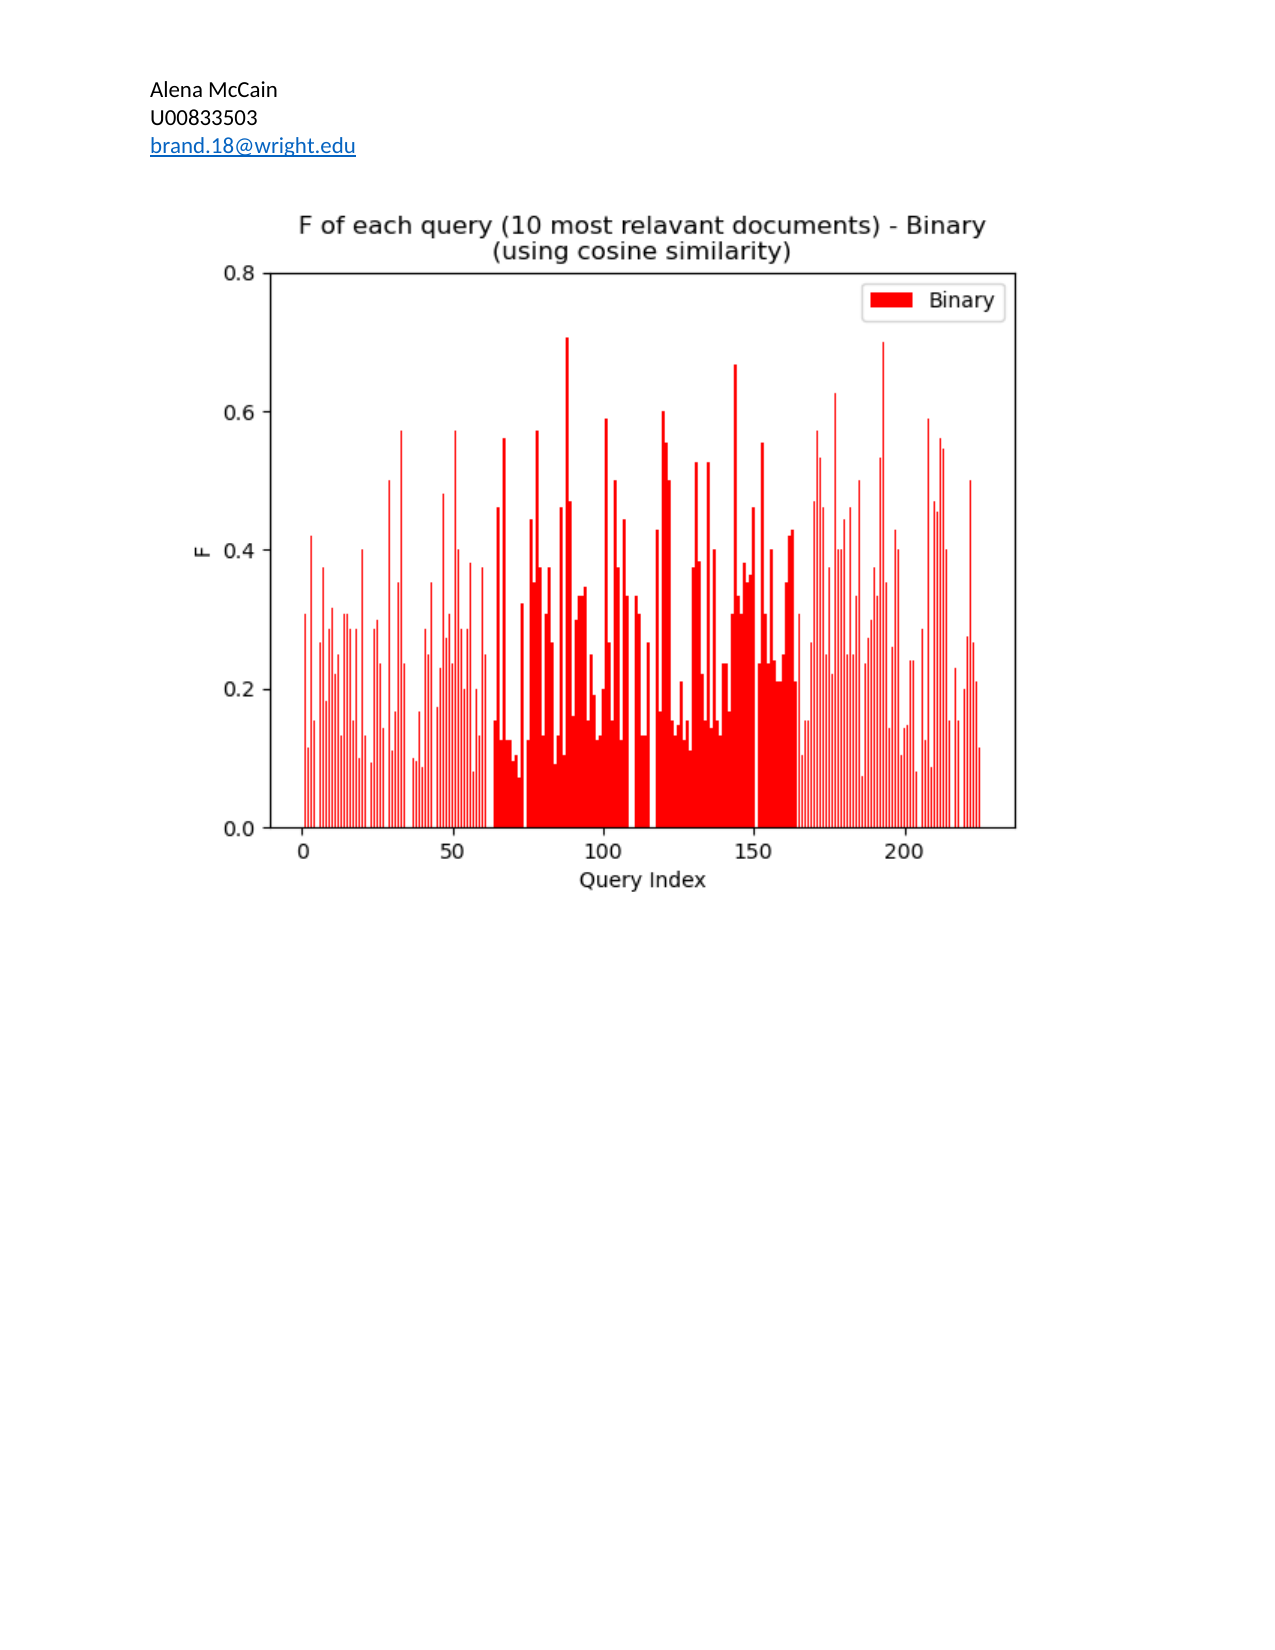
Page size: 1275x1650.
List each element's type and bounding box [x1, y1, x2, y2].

picture [150, 187, 1110, 907]
